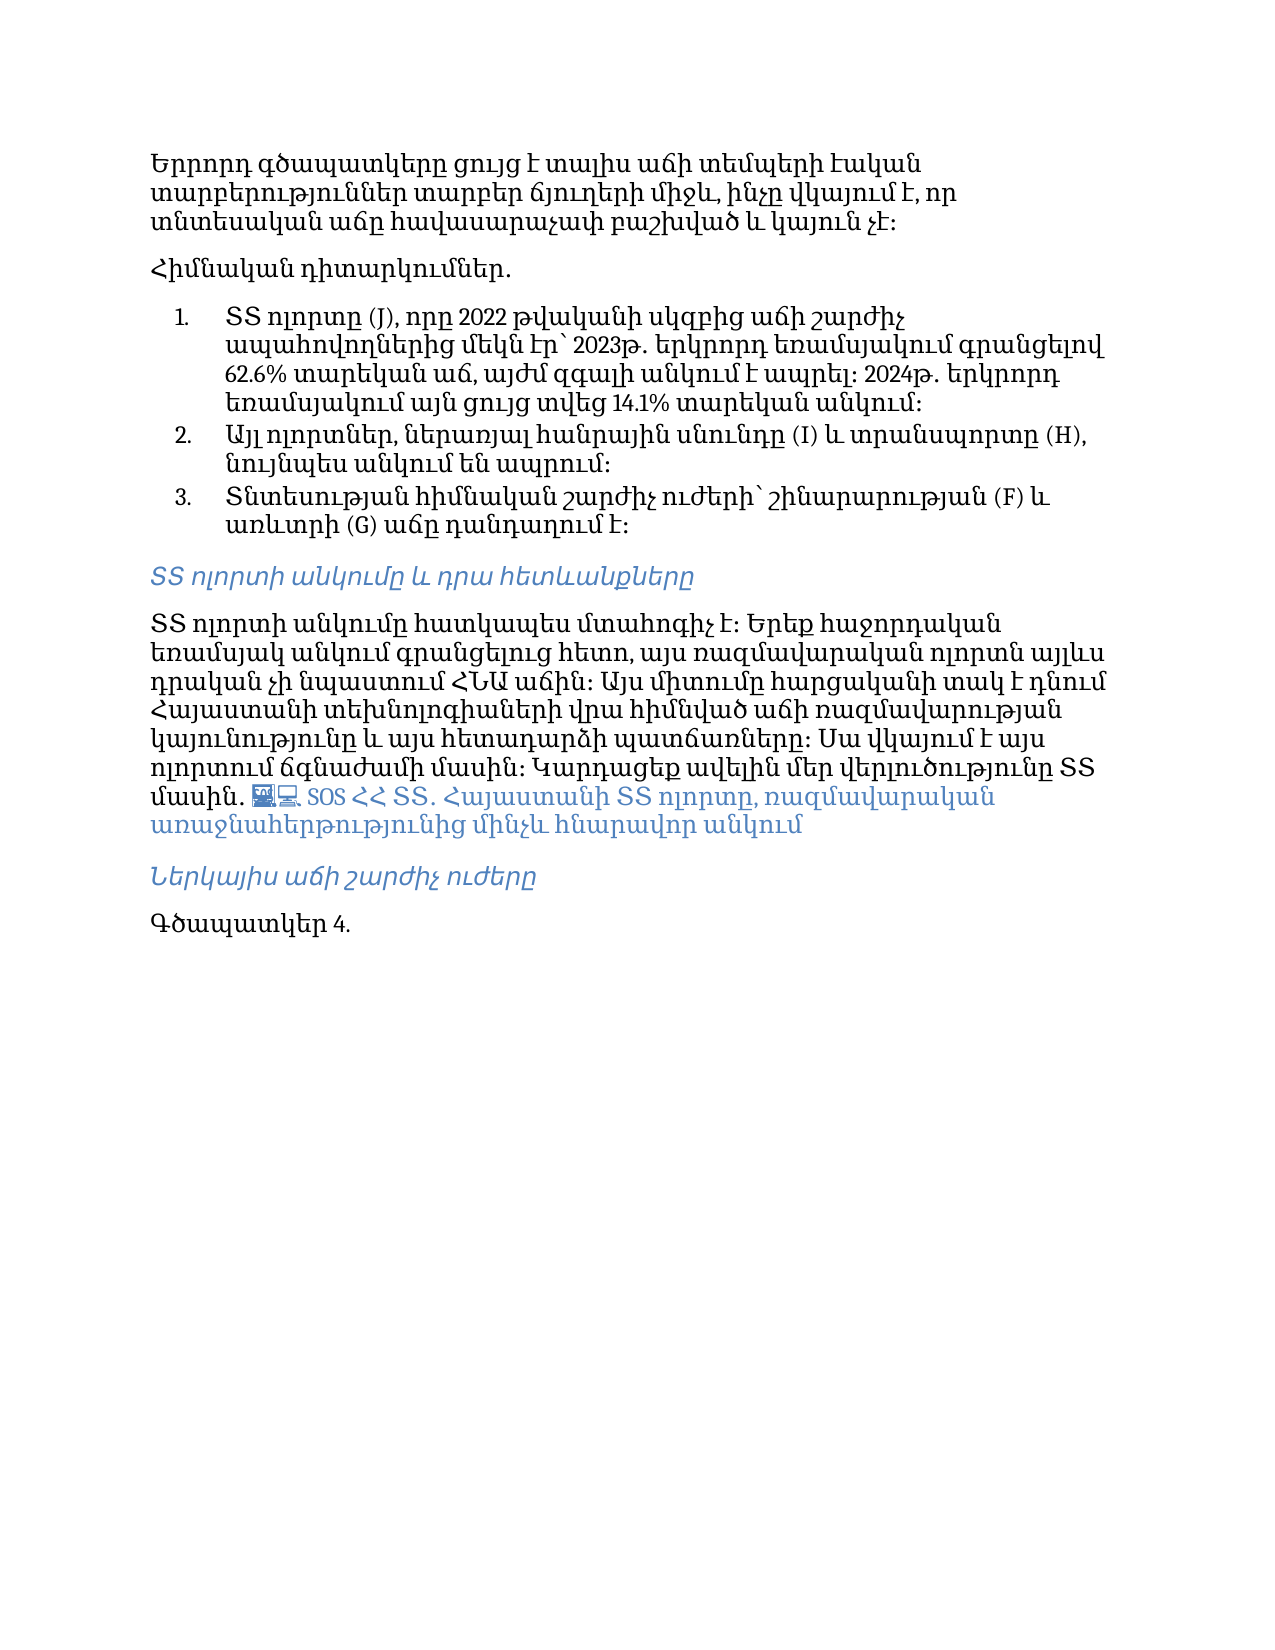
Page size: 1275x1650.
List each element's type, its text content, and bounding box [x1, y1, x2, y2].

text Գծապատկեր 4. [150, 910, 1125, 939]
list ՏՏ ոլորտը (J), որը 2022 թվականի սկզբից աճի շարժիչ ապահովողներից մեկն էր՝ 2023թ․ երկրորդ եռամսյակում գրանցելով 62.6% տարեկան աճ, այժմ զգալի անկում է ապրել։ 2024թ․ երկրորդ եռամսյակում այն ցույց տվեց 14.1% տարեկան անկում։ [175, 302, 1125, 417]
subtitle Ներկայիս աճի շարժիչ ուժերը [150, 861, 1125, 891]
subtitle ՏՏ ոլորտի անկումը և դրա հետևանքները [150, 561, 1125, 591]
text ՏՏ ոլորտի անկումը հատկապես մտահոգիչ է։ Երեք հաջորդական եռամսյակ անկում գրանցելուց հետո, այս ռազմավարական ոլորտն այլևս դրական չի նպաստում ՀՆԱ աճին։ Այս միտումը հարցականի տակ է դնում Հայաստանի տեխնոլոգիաների վրա հիմնված աճի ռազմավարության կայունությունը և այս հետադարձի պատճառները։ Սա վկայում է այս ոլորտում ճգնաժամի մասին։ Կարդացեք ավելին մեր վերլուծությունը ՏՏ մասին․ 🆘🇦🇲🧑🏼‍💻 SOS ՀՀ ՏՏ․ Հայաստանի ՏՏ ոլորտը, ռազմավարական առաջնահերթությունից մինչև հնարավոր անկում [150, 610, 1125, 840]
text Երրորդ գծապատկերը ցույց է տալիս աճի տեմպերի էական տարբերություններ տարբեր ճյուղերի միջև, ինչը վկայում է, որ տնտեսական աճը հավասարաչափ բաշխված և կայուն չէ։ [150, 150, 1125, 236]
text Հիմնական դիտարկումներ․ [150, 255, 1125, 284]
list Տնտեսության հիմնական շարժիչ ուժերի՝ շինարարության (F) և առևտրի (G) աճը դանդաղում է։ [175, 482, 1125, 540]
list Այլ ոլորտներ, ներառյալ հանրային սնունդը (I) և տրանսպորտը (H), նույնպես անկում են ապրում։ [175, 421, 1125, 479]
